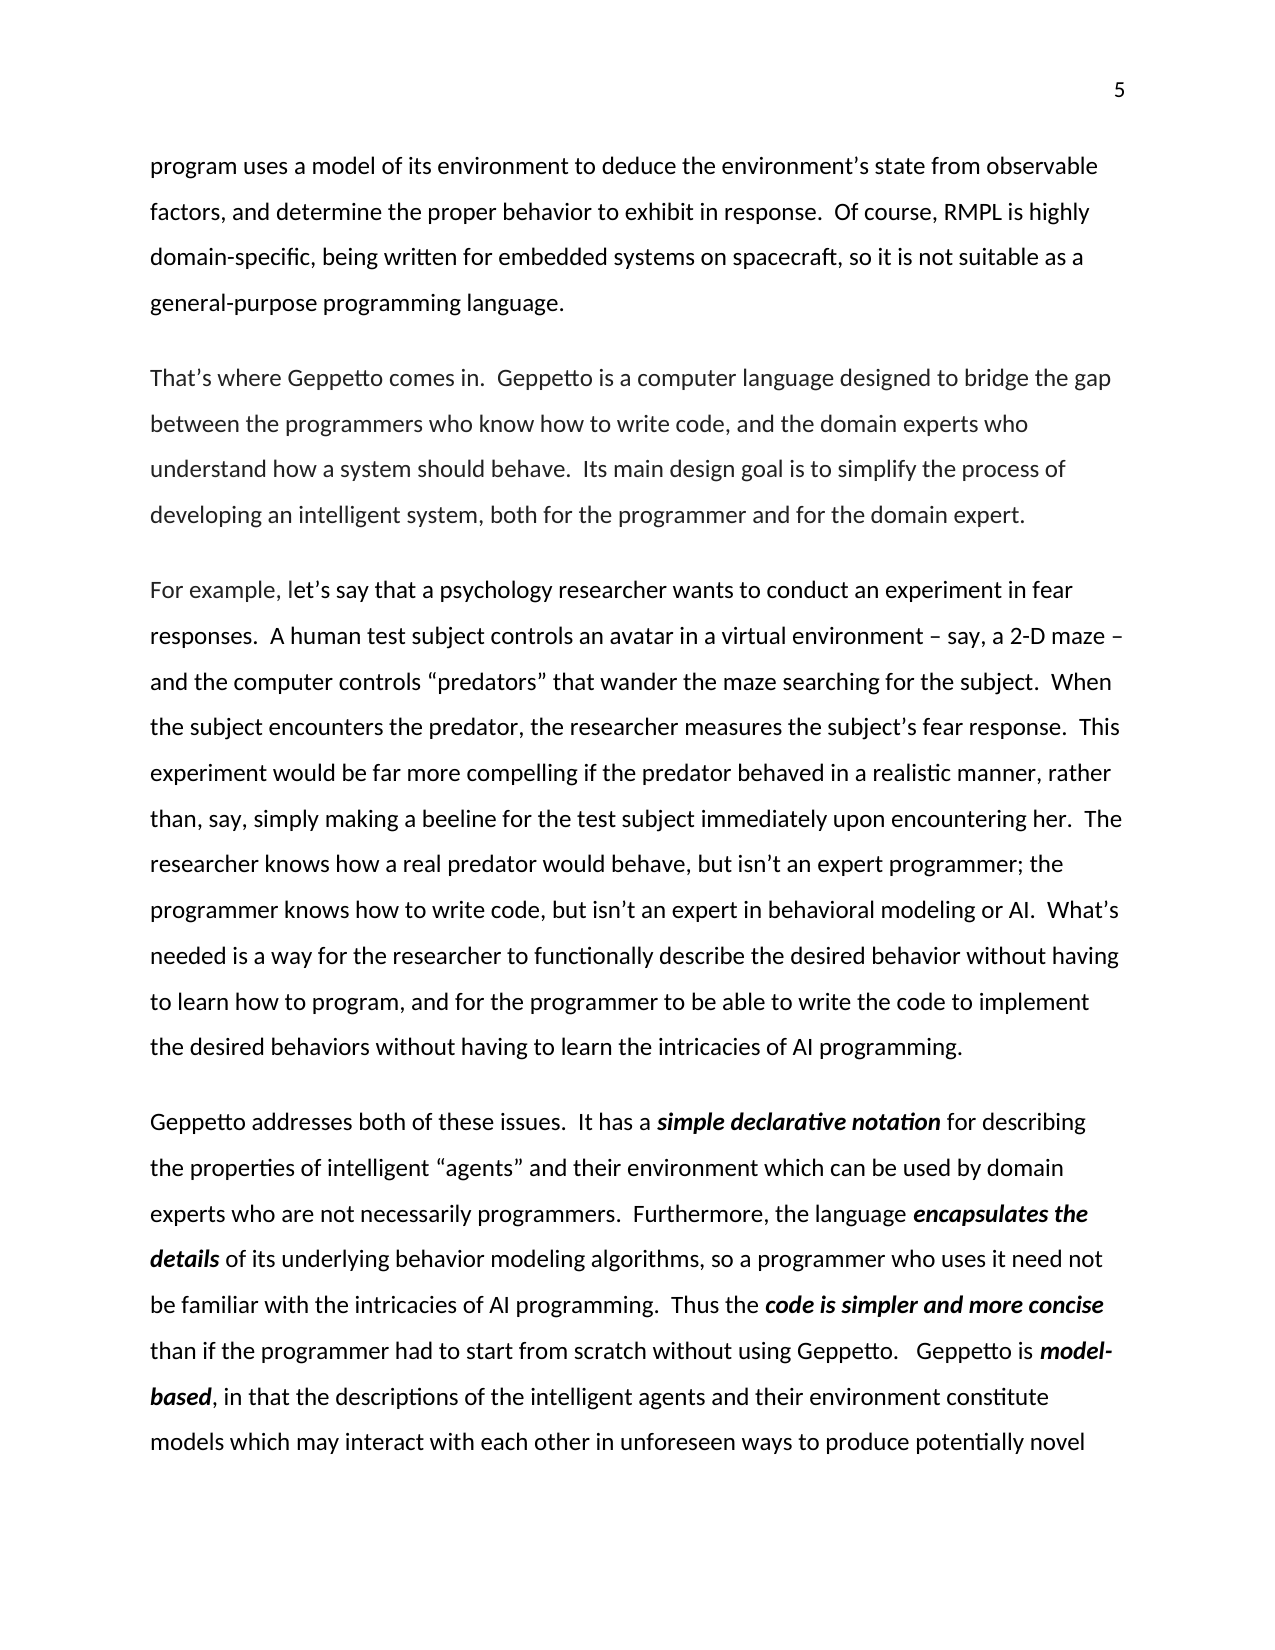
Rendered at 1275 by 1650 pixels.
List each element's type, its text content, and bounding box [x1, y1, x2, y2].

text For example, let’s say that a psychology researcher wants to conduct an experiment in fear responses. A human test subject controls an avatar in a virtual environment – say, a 2-D maze – and the computer controls “predators” that wander the maze searching for the subject. When the subject encounters the predator, the researcher measures the subject’s fear response. This experiment would be far more compelling if the predator behaved in a realistic manner, rather than, say, simply making a beeline for the test subject immediately upon encountering her. The researcher knows how a real predator would behave, but isn’t an expert programmer; the programmer knows how to write code, but isn’t an expert in behavioral modeling or AI. What’s needed is a way for the researcher to functionally describe the desired behavior without having to learn how to program, and for the programmer to be able to write the code to implement the desired behaviors without having to learn the intricacies of AI programming. [150, 574, 1125, 1062]
text That’s where Geppetto comes in. Geppetto is a computer language designed to bridge the gap between the programmers who know how to write code, and the domain experts who understand how a system should behave. Its main design goal is to simplify the process of developing an intelligent system, both for the programmer and for the domain expert. [150, 362, 1125, 530]
